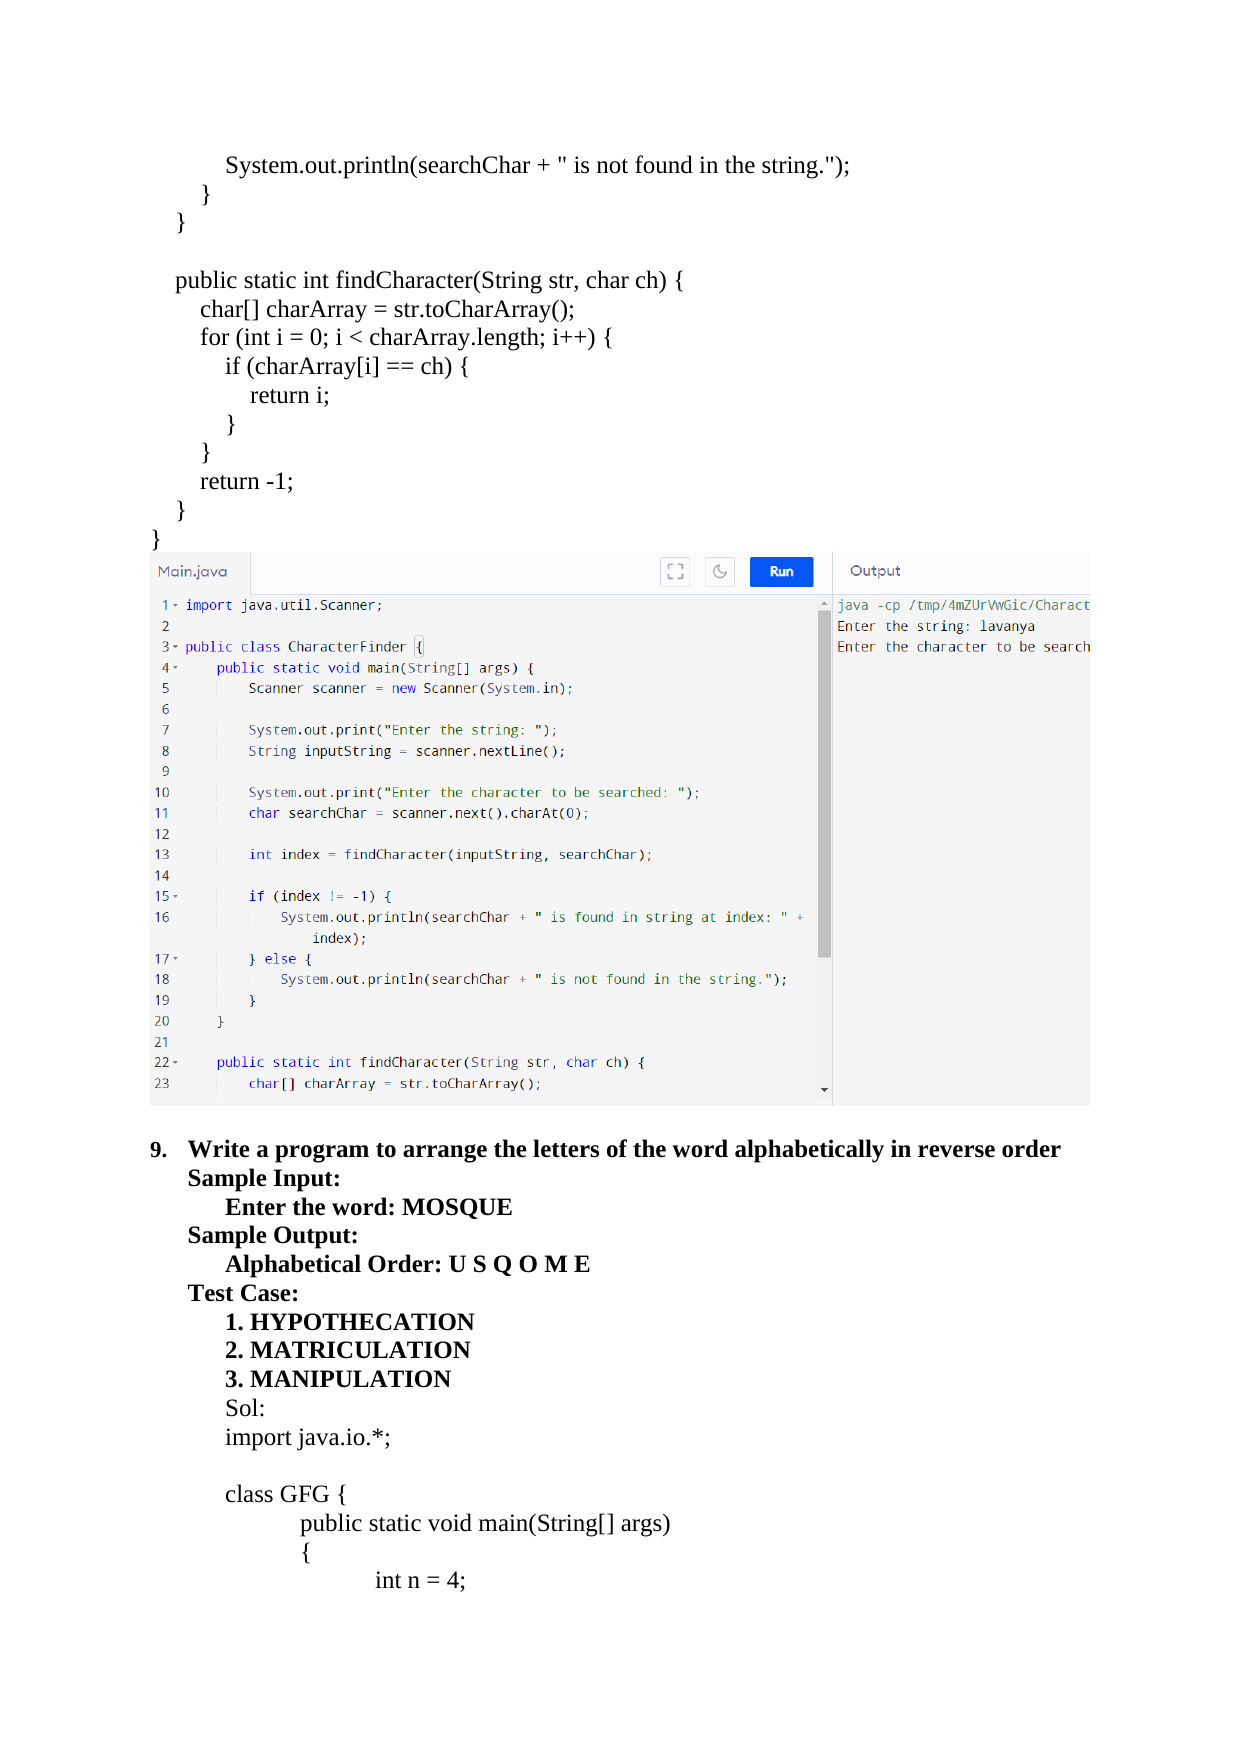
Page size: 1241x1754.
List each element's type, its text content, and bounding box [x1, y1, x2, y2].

text } [150, 524, 1090, 552]
text for (int i = 0; i < charArray.length; i++) { [150, 322, 1090, 351]
text public static void main(String[] args) [225, 1508, 1090, 1537]
list Write a program to arrange the letters of the word alphabetically in reverse order [150, 1134, 1090, 1163]
list MANIPULATION [225, 1364, 1090, 1393]
text return -1; [150, 466, 1090, 495]
list Enter the word: MOSQUE [187, 1192, 1090, 1221]
list Sample Output: [187, 1221, 1090, 1249]
list Test Case: [187, 1278, 1090, 1307]
text import java.io.*; [225, 1422, 1090, 1451]
text return i; [150, 380, 1090, 409]
text int n = 4; [225, 1566, 1090, 1594]
picture [150, 552, 1091, 1106]
text } [150, 409, 1090, 437]
text } [150, 179, 1090, 207]
text { [225, 1537, 1090, 1566]
list HYPOTHECATION [225, 1307, 1090, 1336]
text if (charArray[i] == ch) { [150, 351, 1090, 380]
text } [150, 495, 1090, 524]
text } [150, 207, 1090, 236]
list Sample Input: [187, 1163, 1090, 1192]
text Sol: [225, 1393, 1090, 1422]
text public static int findCharacter(String str, char ch) { [150, 265, 1090, 294]
text System.out.println(searchChar + " is not found in the string."); [150, 150, 1090, 179]
text char[] charArray = str.toCharArray(); [150, 294, 1090, 322]
list MATRICULATION [225, 1336, 1090, 1364]
text } [150, 437, 1090, 466]
text class GFG { [225, 1479, 1090, 1508]
list Alphabetical Order: U S Q O M E [187, 1249, 1090, 1278]
